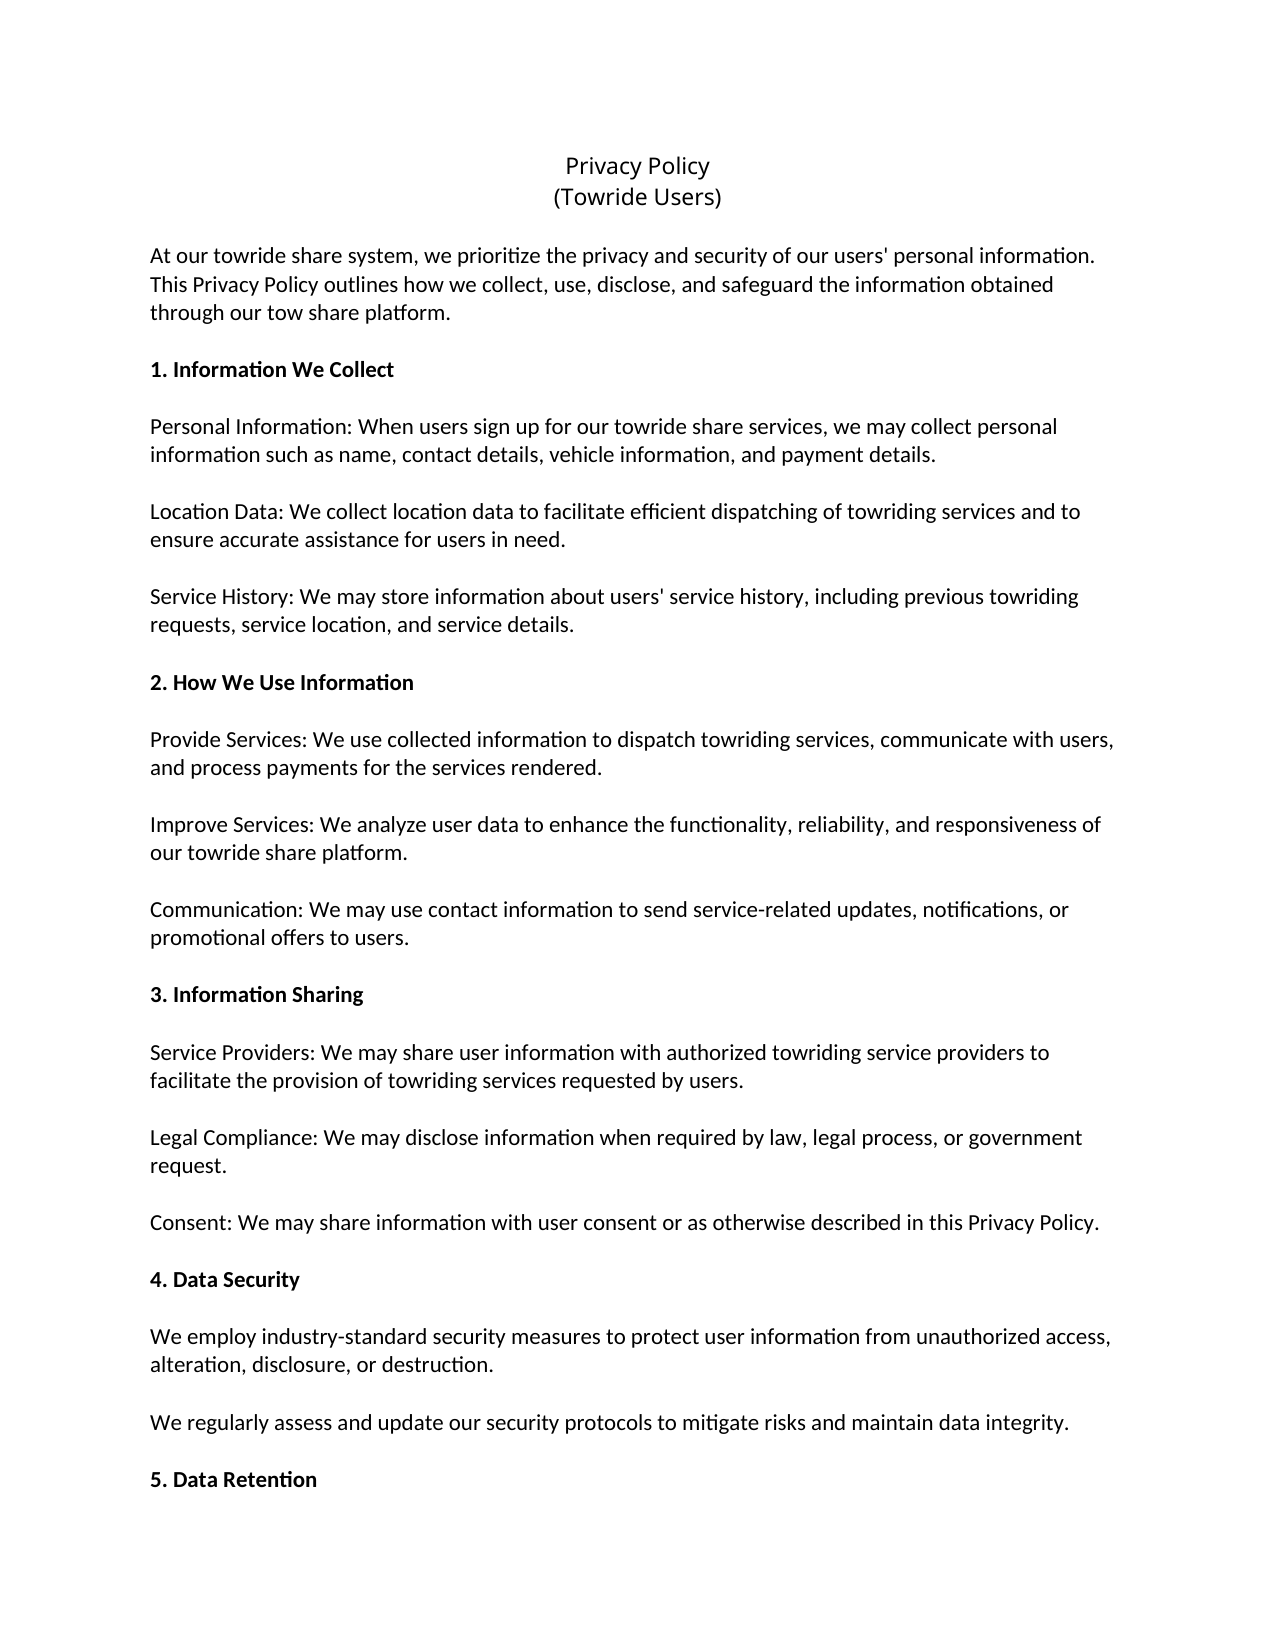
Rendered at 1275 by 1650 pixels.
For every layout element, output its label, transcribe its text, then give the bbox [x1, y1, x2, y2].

text (Towride Users) [150, 181, 1125, 212]
text We regularly assess and update our security protocols to mitigate risks and maintain data integrity. [150, 1408, 1125, 1436]
text Legal Compliance: We may disclose information when required by law, legal process, or government request. [150, 1123, 1125, 1179]
text 5. Data Retention [150, 1465, 1125, 1493]
text 3. Information Sharing [150, 981, 1125, 1008]
text At our towride share system, we prioritize the privacy and security of our users' personal information. This Privacy Policy outlines how we collect, use, disclose, and safeguard the information obtained through our tow share platform. [150, 242, 1125, 326]
text Personal Information: When users sign up for our towride share services, we may collect personal information such as name, contact details, vehicle information, and payment details. [150, 412, 1125, 468]
text 4. Data Security [150, 1265, 1125, 1293]
text 1. Information We Collect [150, 355, 1125, 383]
text Service Providers: We may share user information with authorized towriding service providers to facilitate the provision of towriding services requested by users. [150, 1038, 1125, 1094]
text Communication: We may use contact information to send service-related updates, notifications, or promotional offers to users. [150, 895, 1125, 951]
text Provide Services: We use collected information to dispatch towriding services, communicate with users, and process payments for the services rendered. [150, 725, 1125, 781]
text Consent: We may share information with user consent or as otherwise described in this Privacy Policy. [150, 1208, 1125, 1236]
text 2. How We Use Information [150, 668, 1125, 696]
text Service History: We may store information about users' service history, including previous towriding requests, service location, and service details. [150, 582, 1125, 638]
text Privacy Policy [150, 150, 1125, 181]
text Improve Services: We analyze user data to enhance the functionality, reliability, and responsiveness of our towride share platform. [150, 810, 1125, 866]
text Location Data: We collect location data to facilitate efficient dispatching of towriding services and to ensure accurate assistance for users in need. [150, 497, 1125, 553]
text We employ industry-standard security measures to protect user information from unauthorized access, alteration, disclosure, or destruction. [150, 1322, 1125, 1378]
